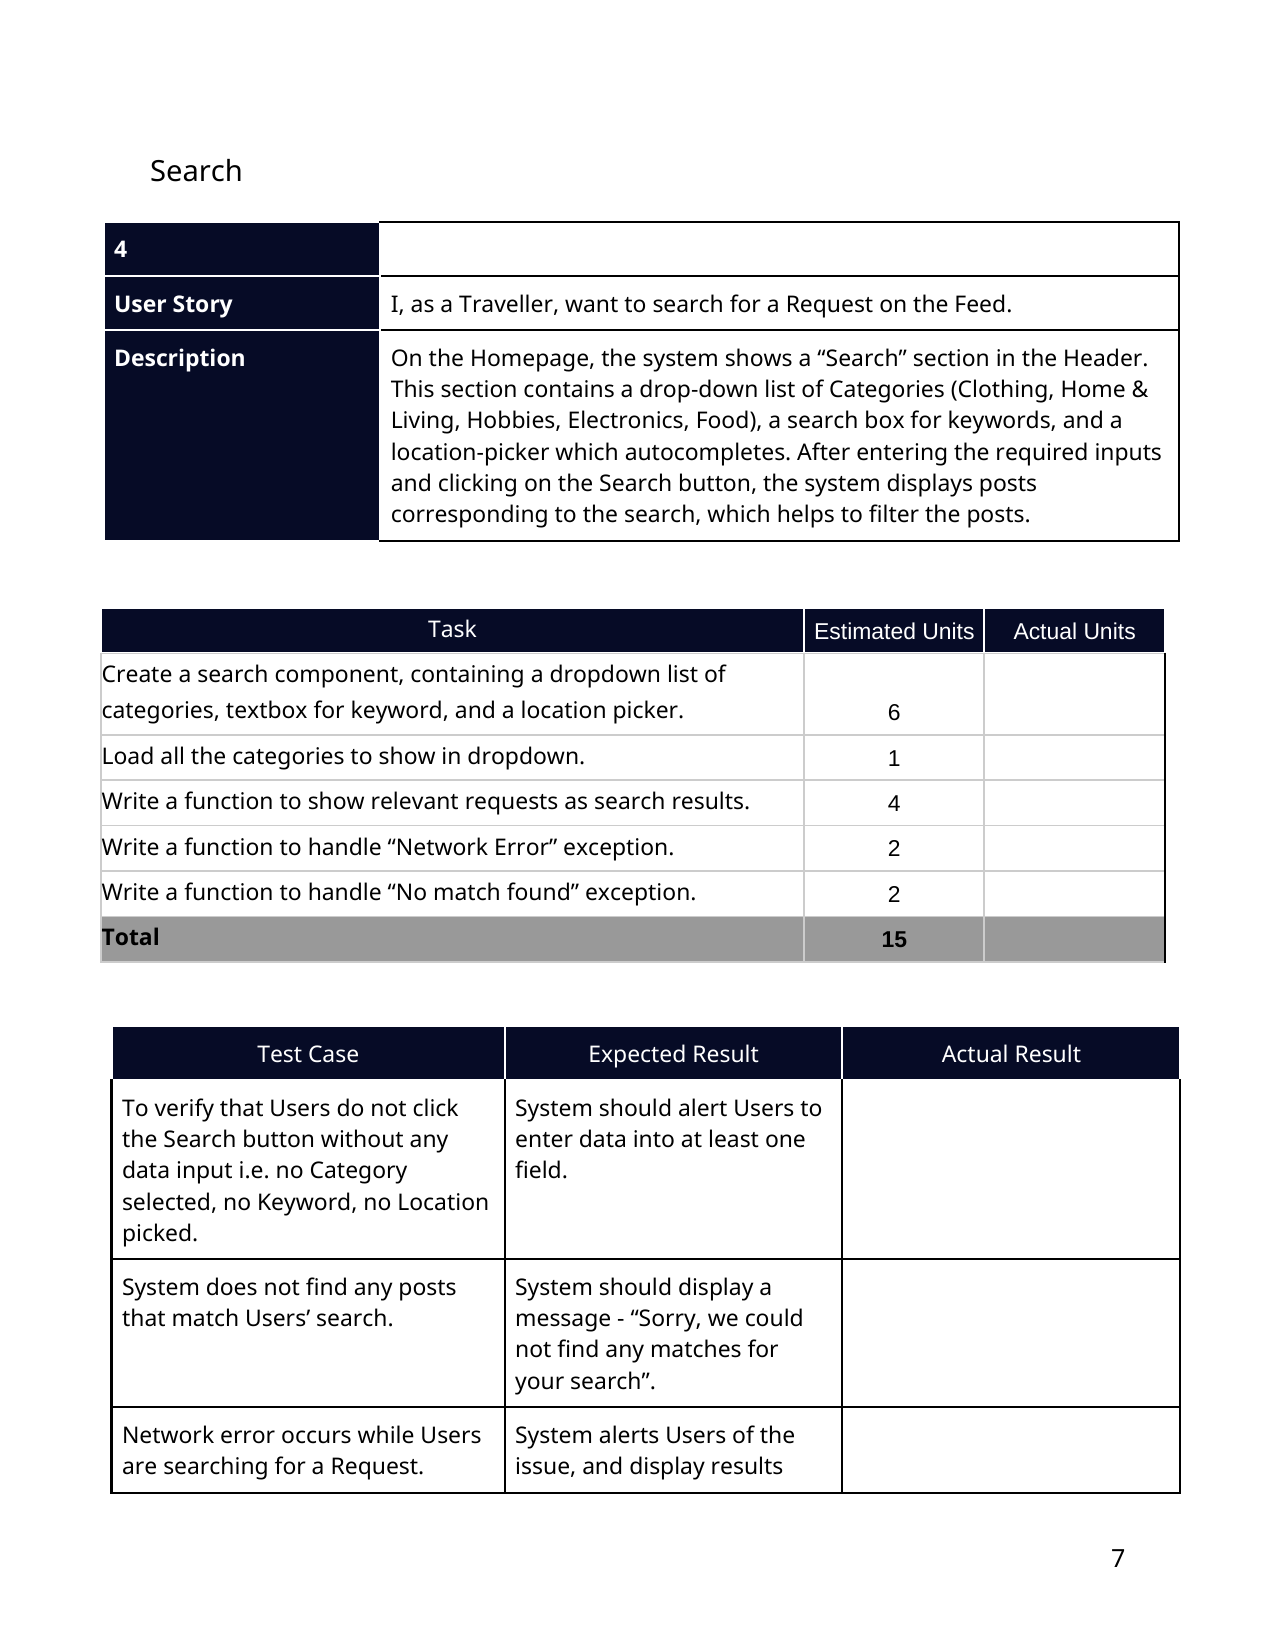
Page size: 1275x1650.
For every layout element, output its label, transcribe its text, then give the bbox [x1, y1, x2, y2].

table_cell [985, 826, 1164, 870]
table_cell [985, 872, 1164, 916]
table_cell System should alert Users to enter data into at least one field. [506, 1081, 841, 1258]
table_cell 1 [805, 736, 983, 779]
table_cell 2 [805, 826, 983, 870]
table_cell Write a function to handle “Network Error” exception. [102, 826, 803, 870]
table_cell Create a search component, containing a dropdown list of categories, textbox for keyword, and a location picker. [102, 654, 803, 734]
table_cell [985, 654, 1164, 734]
table_cell System does not find any posts that match Users’ search. [113, 1260, 504, 1406]
table_cell Description [105, 331, 379, 540]
table_header Actual Result [843, 1027, 1179, 1079]
table_header Actual Units [985, 609, 1164, 652]
table_cell 2 [805, 872, 983, 916]
table_cell [843, 1260, 1179, 1406]
table_cell System alerts Users of the issue, and display results when connection is established. [506, 1408, 841, 1492]
table_cell System should display a message - “Sorry, we could not find any matches for your search”. [506, 1260, 841, 1406]
table_cell To verify that Users do not click the Search button without any data input i.e. no Category selected, no Keyword, no Location picked. [113, 1081, 504, 1258]
table_cell [843, 1408, 1179, 1492]
table_cell [843, 1081, 1179, 1258]
table_cell User Story [105, 277, 379, 329]
table_header Task [102, 609, 803, 652]
table_cell Network error occurs while Users are searching for a Request. [113, 1408, 504, 1492]
table_cell On the Homepage, the system shows a “Search” section in the Header. This section contains a drop-down list of Categories (Clothing, Home & Living, Hobbies, Electronics, Food), a search box for keywords, and a location-picker which autocompletes. After entering the required inputs and clicking on the Search button, the system displays posts corresponding to the search, which helps to filter the posts. [381, 331, 1178, 540]
table_cell Load all the categories to show in dropdown. [102, 736, 803, 779]
table_cell [985, 736, 1164, 779]
table_cell Write a function to show relevant requests as search results. [102, 781, 803, 825]
table_cell 6 [805, 654, 983, 734]
table_cell Write a function to handle “No match found” exception. [102, 872, 803, 916]
table_cell [985, 781, 1164, 825]
table_cell 15 [805, 917, 983, 961]
table_header 4 [105, 223, 379, 275]
table_cell Total [102, 917, 803, 961]
table_cell I, as a Traveller, want to search for a Request on the Feed. [381, 277, 1178, 329]
table_cell 4 [805, 781, 983, 825]
table_header Estimated Units [805, 609, 983, 652]
subtitle Search [150, 150, 1125, 190]
table_header [381, 223, 1178, 275]
table_cell [985, 917, 1164, 961]
table_header Test Case [113, 1027, 504, 1079]
table_header Expected Result [506, 1027, 841, 1079]
